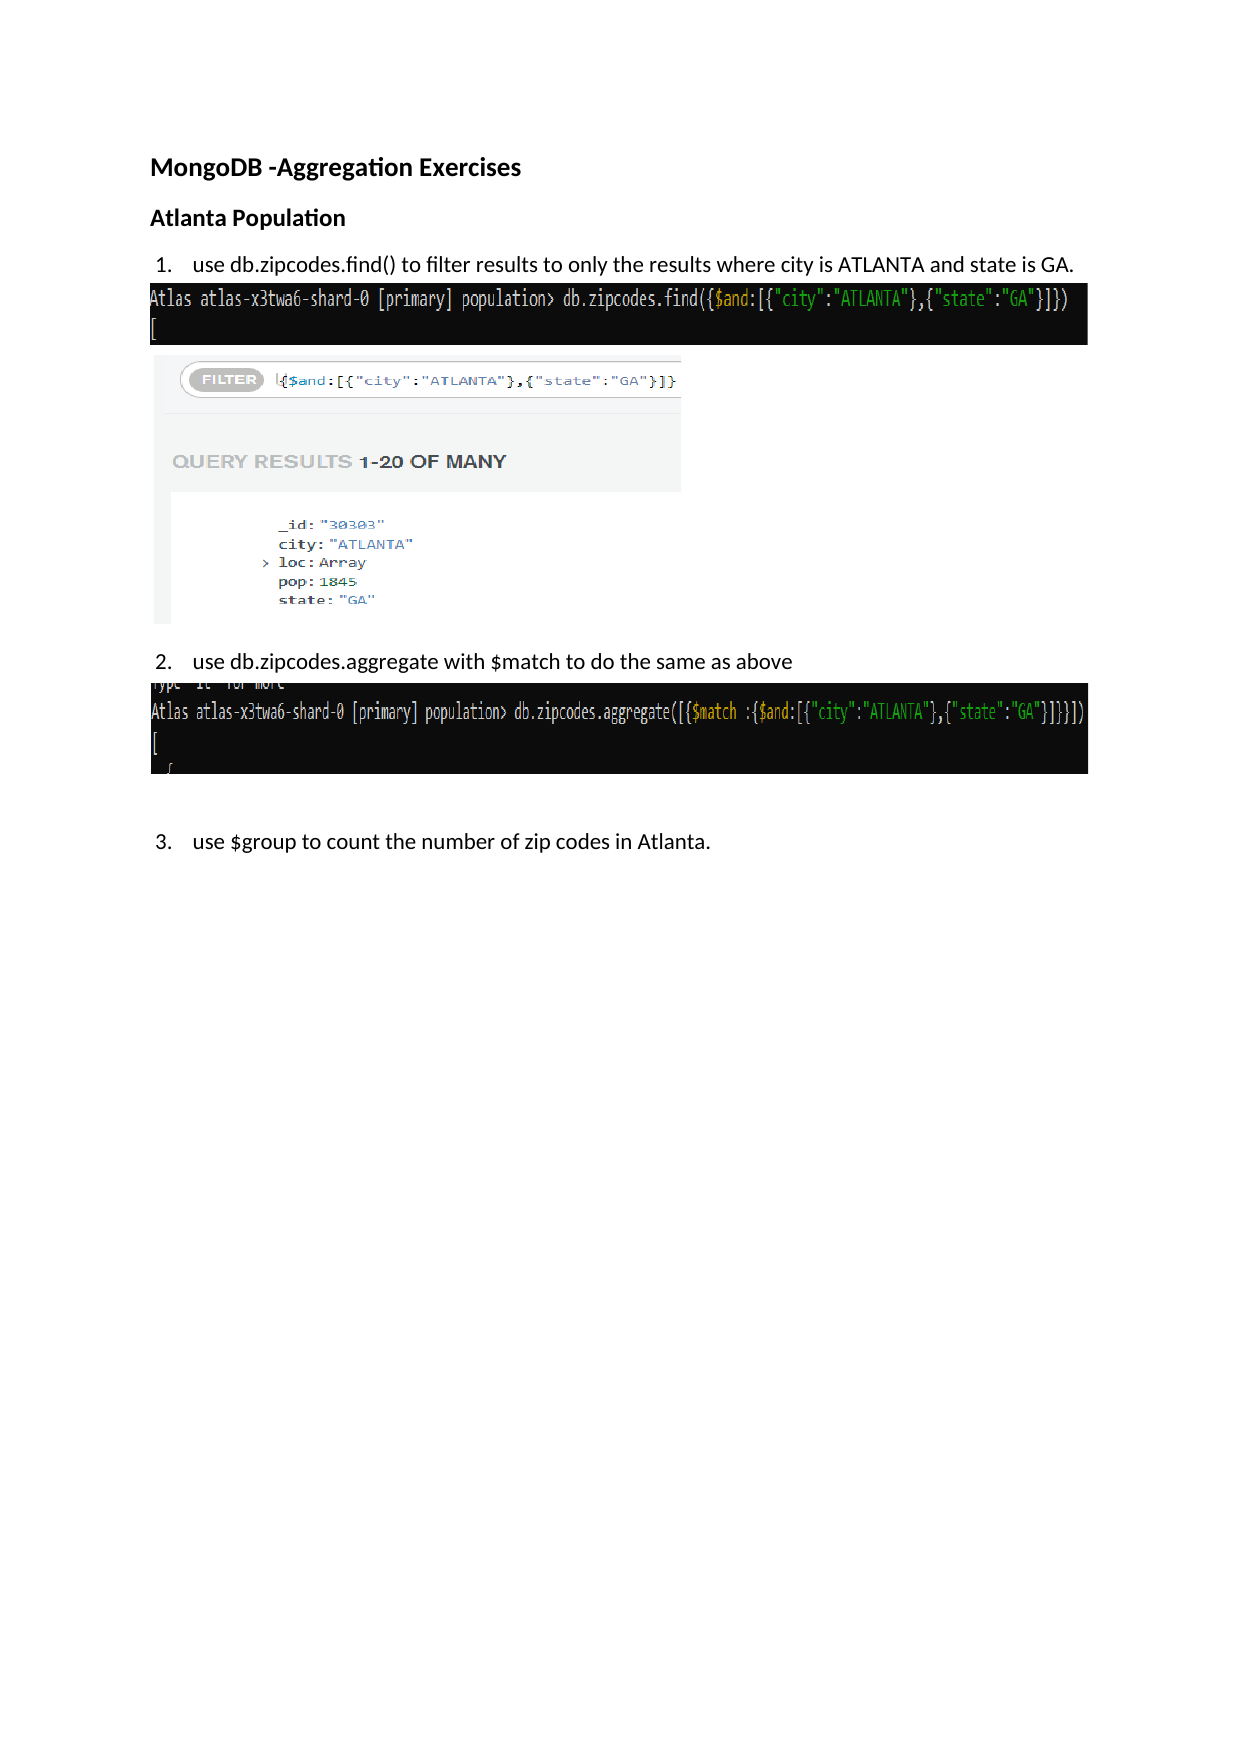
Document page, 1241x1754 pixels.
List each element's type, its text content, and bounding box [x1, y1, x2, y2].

list use db.zipcodes.aggregate with $match to do the same as above [155, 647, 1090, 676]
list use $group to count the number of zip codes in Atlanta. [155, 827, 1090, 855]
text Atlanta Population [150, 202, 1090, 232]
list use db.zipcodes.find() to filter results to only the results where city is ATLANTA and state is GA. [155, 251, 1090, 279]
picture [151, 683, 1088, 774]
picture [150, 283, 1087, 345]
text MongoDB -Aggregation Exercises [150, 150, 1090, 183]
picture [153, 355, 682, 624]
